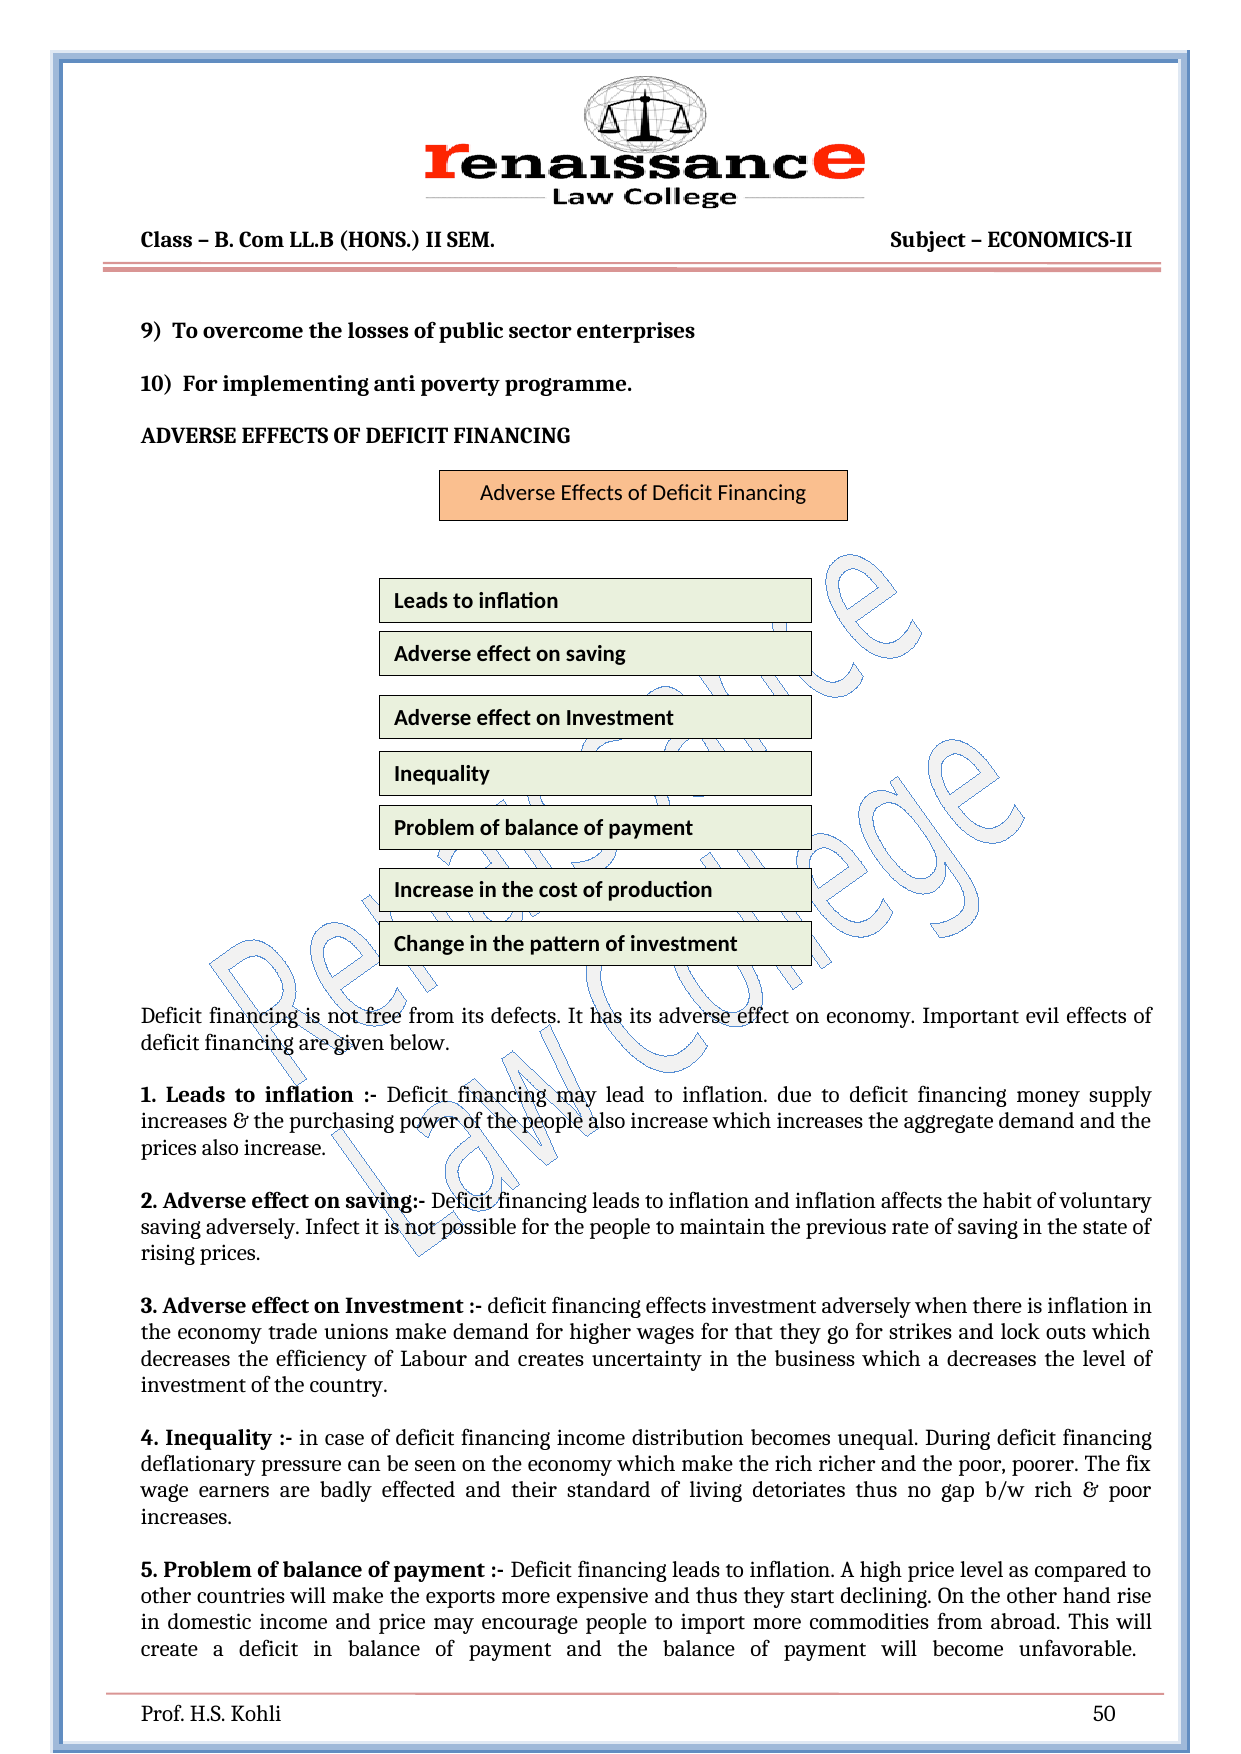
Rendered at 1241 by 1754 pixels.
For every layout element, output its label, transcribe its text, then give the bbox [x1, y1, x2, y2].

text 3. Adverse effect on Investment :- deficit financing effects investment adversely when there is inflation in the economy trade unions make demand for higher wages for that they go for strikes and lock outs which decreases the efficiency of Labour and creates uncertainty in the business which a decreases the level of investment of the country. [141, 1266, 1153, 1398]
text 4. Inequality :- in case of deficit financing income distribution becomes unequal. During deficit financing deflationary pressure can be seen on the economy which make the rich richer and the poor, poorer. The fix wage earners are badly effected and their standard of living detoriates thus no gap b/w rich & poor increases. [141, 1398, 1153, 1530]
text Deficit financing is not free from its defects. It has its adverse effect on economy. Important evil effects of deficit financing are given below. [141, 1003, 1153, 1056]
text 10) For implementing anti poverty programme. [141, 370, 1153, 397]
text 1. Leads to inflation :- Deficit financing may lead to inflation. due to deficit financing money supply increases & the purchasing power of the people also increase which increases the aggregate demand and the prices also increase. [141, 1056, 1153, 1161]
picture [401, 74, 893, 209]
text 2. Adverse effect on saving:- Deficit financing leads to inflation and inflation affects the habit of voluntary saving adversely. Infect it is not possible for the people to maintain the previous rate of saving in the state of rising prices. [141, 1161, 1153, 1266]
text 9) To overcome the losses of public sector enterprises [141, 318, 1153, 344]
text ADVERSE EFFECTS OF DEFICIT FINANCING [141, 423, 1153, 449]
